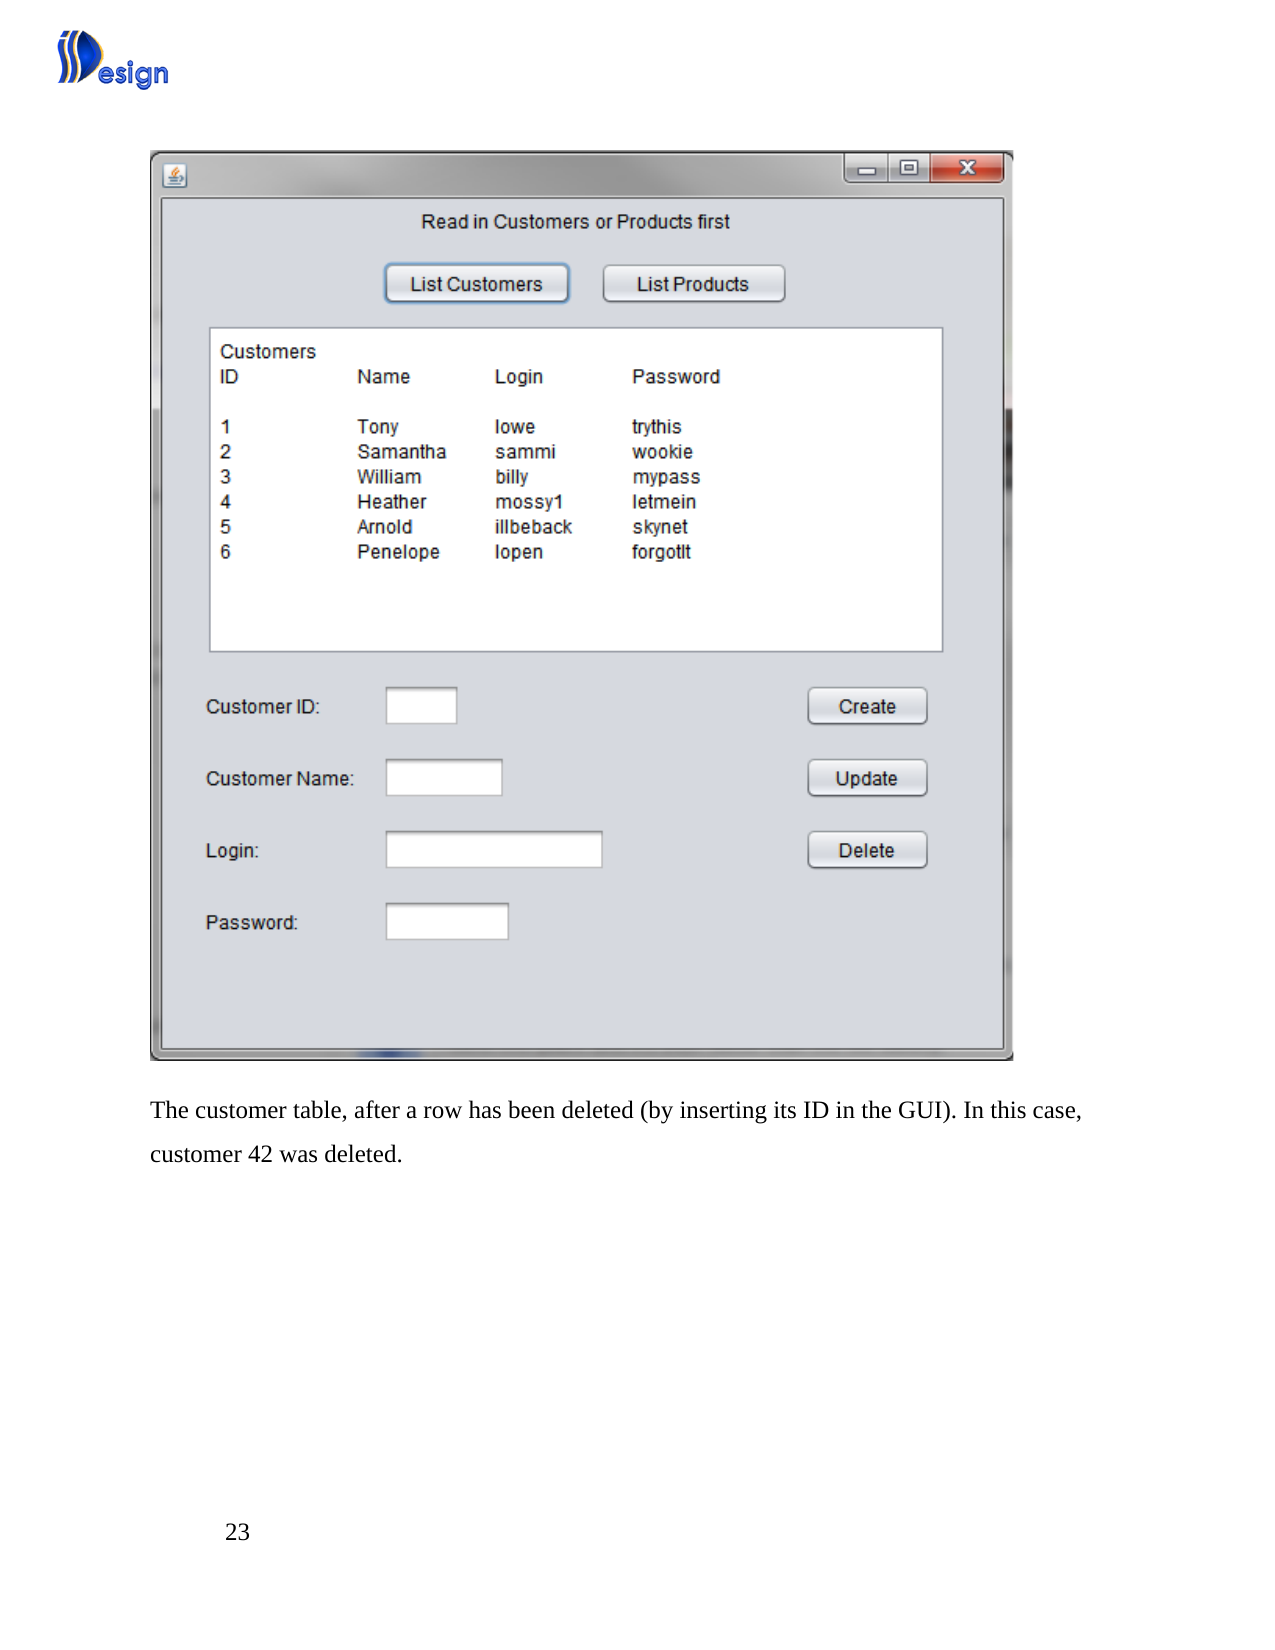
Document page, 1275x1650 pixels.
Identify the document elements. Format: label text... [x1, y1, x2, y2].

picture [150, 150, 1014, 1061]
text The customer table, after a row has been deleted (by inserting its ID in the GUI). In this case, customer 42 was deleted. [150, 1096, 1125, 1167]
picture [56, 30, 170, 91]
